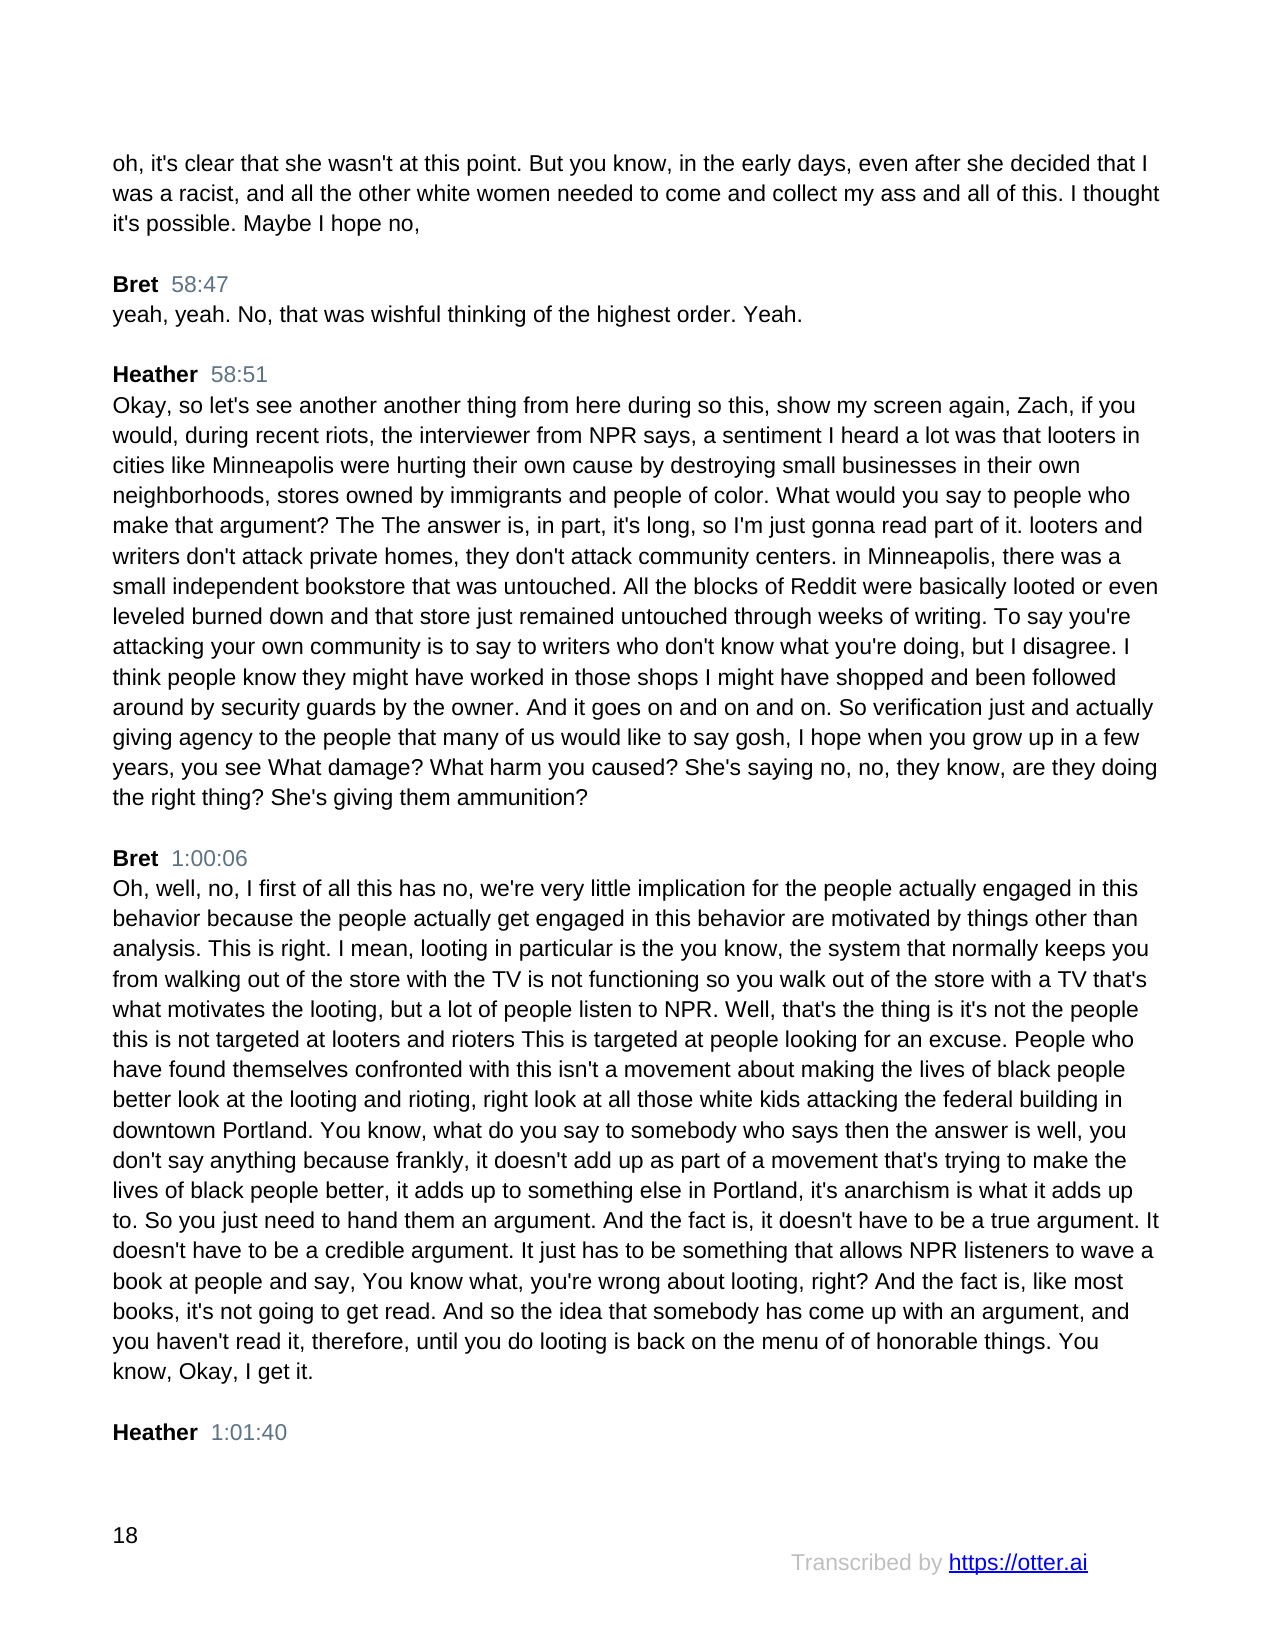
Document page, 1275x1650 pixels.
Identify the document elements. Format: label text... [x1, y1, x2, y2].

text Oh, well, no, I first of all this has no, we're very little implication for the people actually engaged in this behavior because the people actually get engaged in this behavior are motivated by things other than analysis. This is right. I mean, looting in particular is the you know, the system that normally keeps you from walking out of the store with the TV is not functioning so you walk out of the store with a TV that's what motivates the looting, but a lot of people listen to NPR. Well, that's the thing is it's not the people this is not targeted at looters and rioters This is targeted at people looking for an excuse. People who have found themselves confronted with this isn't a movement about making the lives of black people better look at the looting and rioting, right look at all those white kids attacking the federal building in downtown Portland. You know, what do you say to somebody who says then the answer is well, you don't say anything because frankly, it doesn't add up as part of a movement that's trying to make the lives of black people better, it adds up to something else in Portland, it's anarchism is what it adds up to. So you just need to hand them an argument. And the fact is, it doesn't have to be a true argument. It doesn't have to be a credible argument. It just has to be something that allows NPR listeners to wave a book at people and say, You know what, you're wrong about looting, right? And the fact is, like most books, it's not going to get read. And so the idea that somebody has come up with an argument, and you haven't read it, therefore, until you do looting is back on the menu of of honorable things. You know, Okay, I get it. [112, 875, 1162, 1385]
text yeah, yeah. No, that was wishful thinking of the highest order. Yeah. [112, 301, 1162, 327]
text Bret 1:00:06 [112, 845, 1162, 871]
text Heather 1:01:40 [112, 1419, 1162, 1445]
text oh, it's clear that she wasn't at this point. But you know, in the early days, even after she decided that I was a racist, and all the other white women needed to come and collect my ass and all of this. I thought it's possible. Maybe I hope no, [112, 150, 1162, 237]
text Okay, so let's see another another thing from here during so this, show my screen again, Zach, if you would, during recent riots, the interviewer from NPR says, a sentiment I heard a lot was that looters in cities like Minneapolis were hurting their own cause by destroying small businesses in their own neighborhoods, stores owned by immigrants and people of color. What would you say to people who make that argument? The The answer is, in part, it's long, so I'm just gonna read part of it. looters and writers don't attack private homes, they don't attack community centers. in Minneapolis, there was a small independent bookstore that was untouched. All the blocks of Reddit were basically looted or even leveled burned down and that store just remained untouched through weeks of writing. To say you're attacking your own community is to say to writers who don't know what you're doing, but I disagree. I think people know they might have worked in those shops I might have shopped and been followed around by security guards by the owner. And it goes on and on and on. So verification just and actually giving agency to the people that many of us would like to say gosh, I hope when you grow up in a few years, you see What damage? What harm you caused? She's saying no, no, they know, are they doing the right thing? She's giving them ammunition? [112, 392, 1162, 811]
text Heather 58:51 [112, 361, 1162, 388]
text Bret 58:47 [112, 271, 1162, 297]
